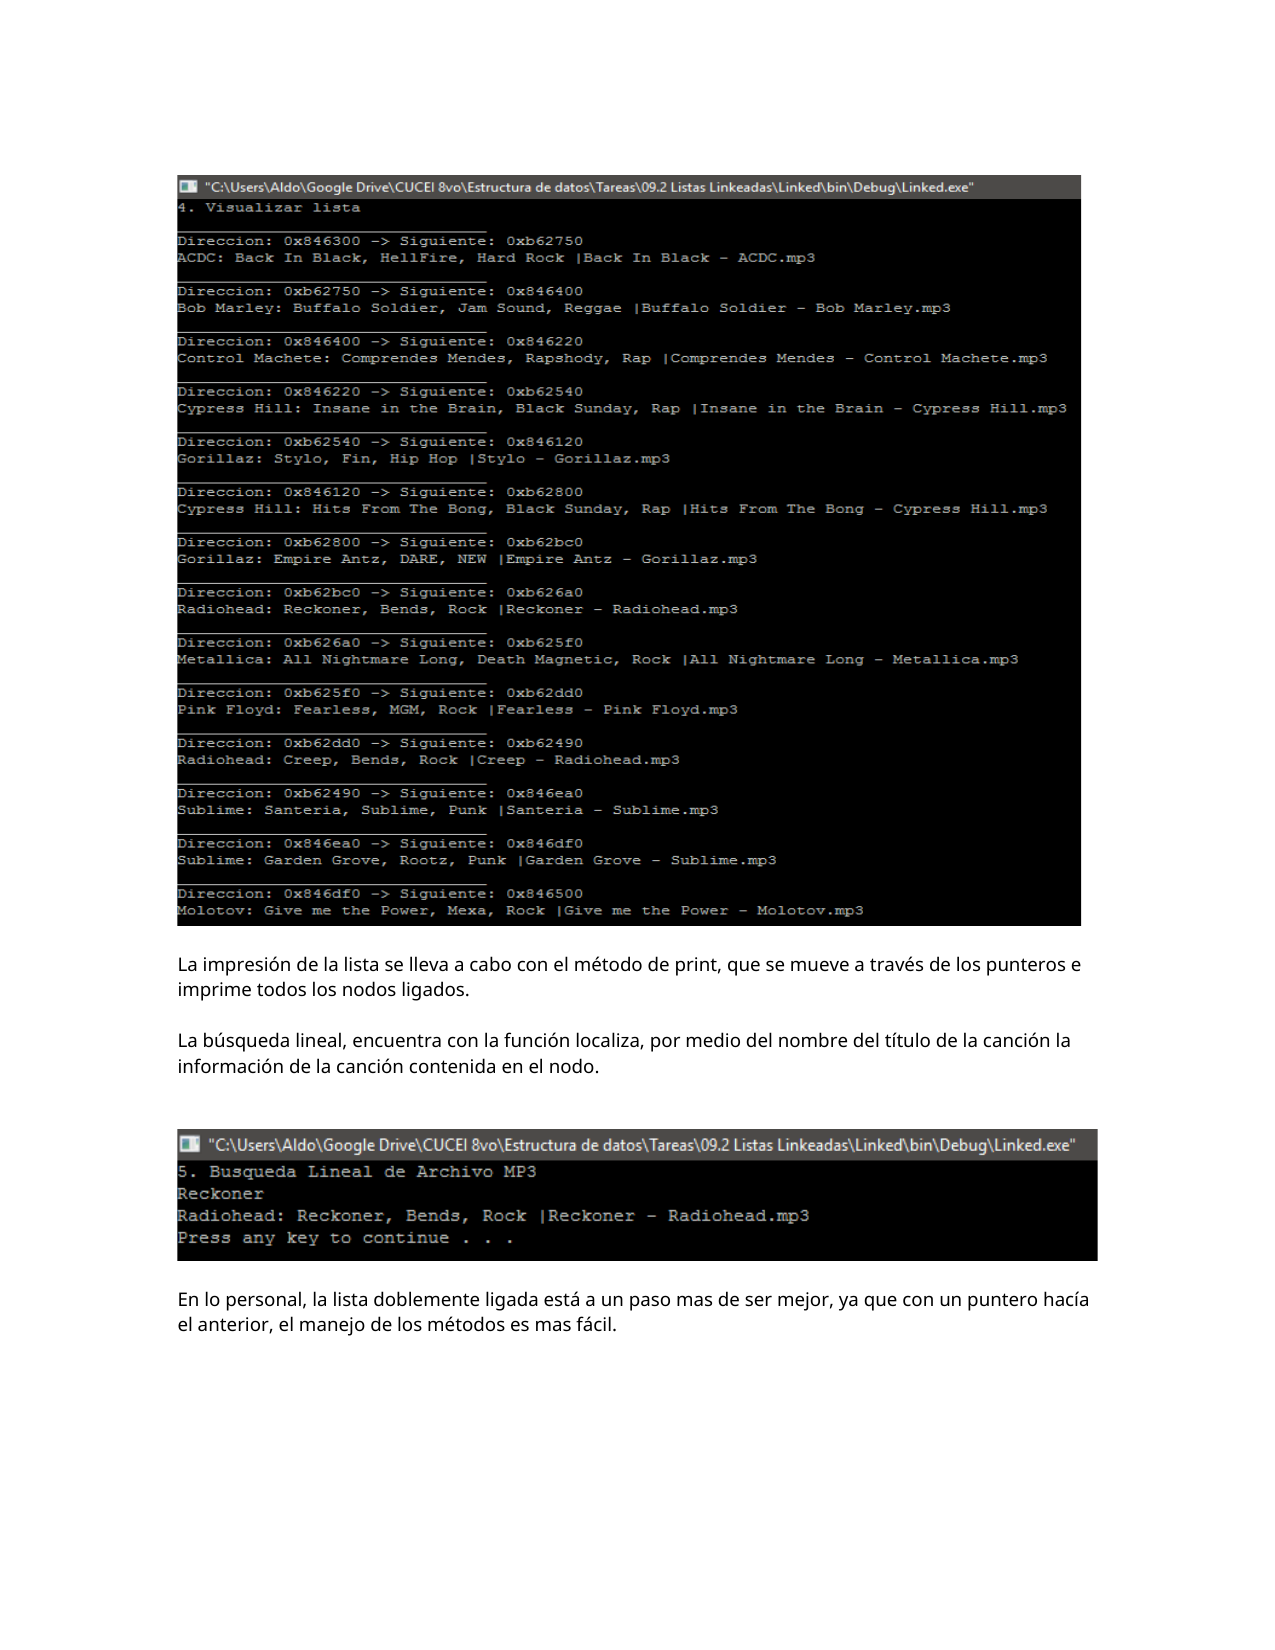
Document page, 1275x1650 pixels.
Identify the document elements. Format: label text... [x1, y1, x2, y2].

picture [177, 175, 1082, 926]
picture [177, 1129, 1098, 1261]
text La búsqueda lineal, encuentra con la función localiza, por medio del nombre del título de la canción la información de la canción contenida en el nodo. [177, 1028, 1098, 1079]
text En lo personal, la lista doblemente ligada está a un paso mas de ser mejor, ya que con un puntero hacía el anterior, el manejo de los métodos es mas fácil. [177, 1286, 1098, 1337]
text La impresión de la lista se lleva a cabo con el método de print, que se mueve a través de los punteros e imprime todos los nodos ligados. [177, 951, 1098, 1002]
